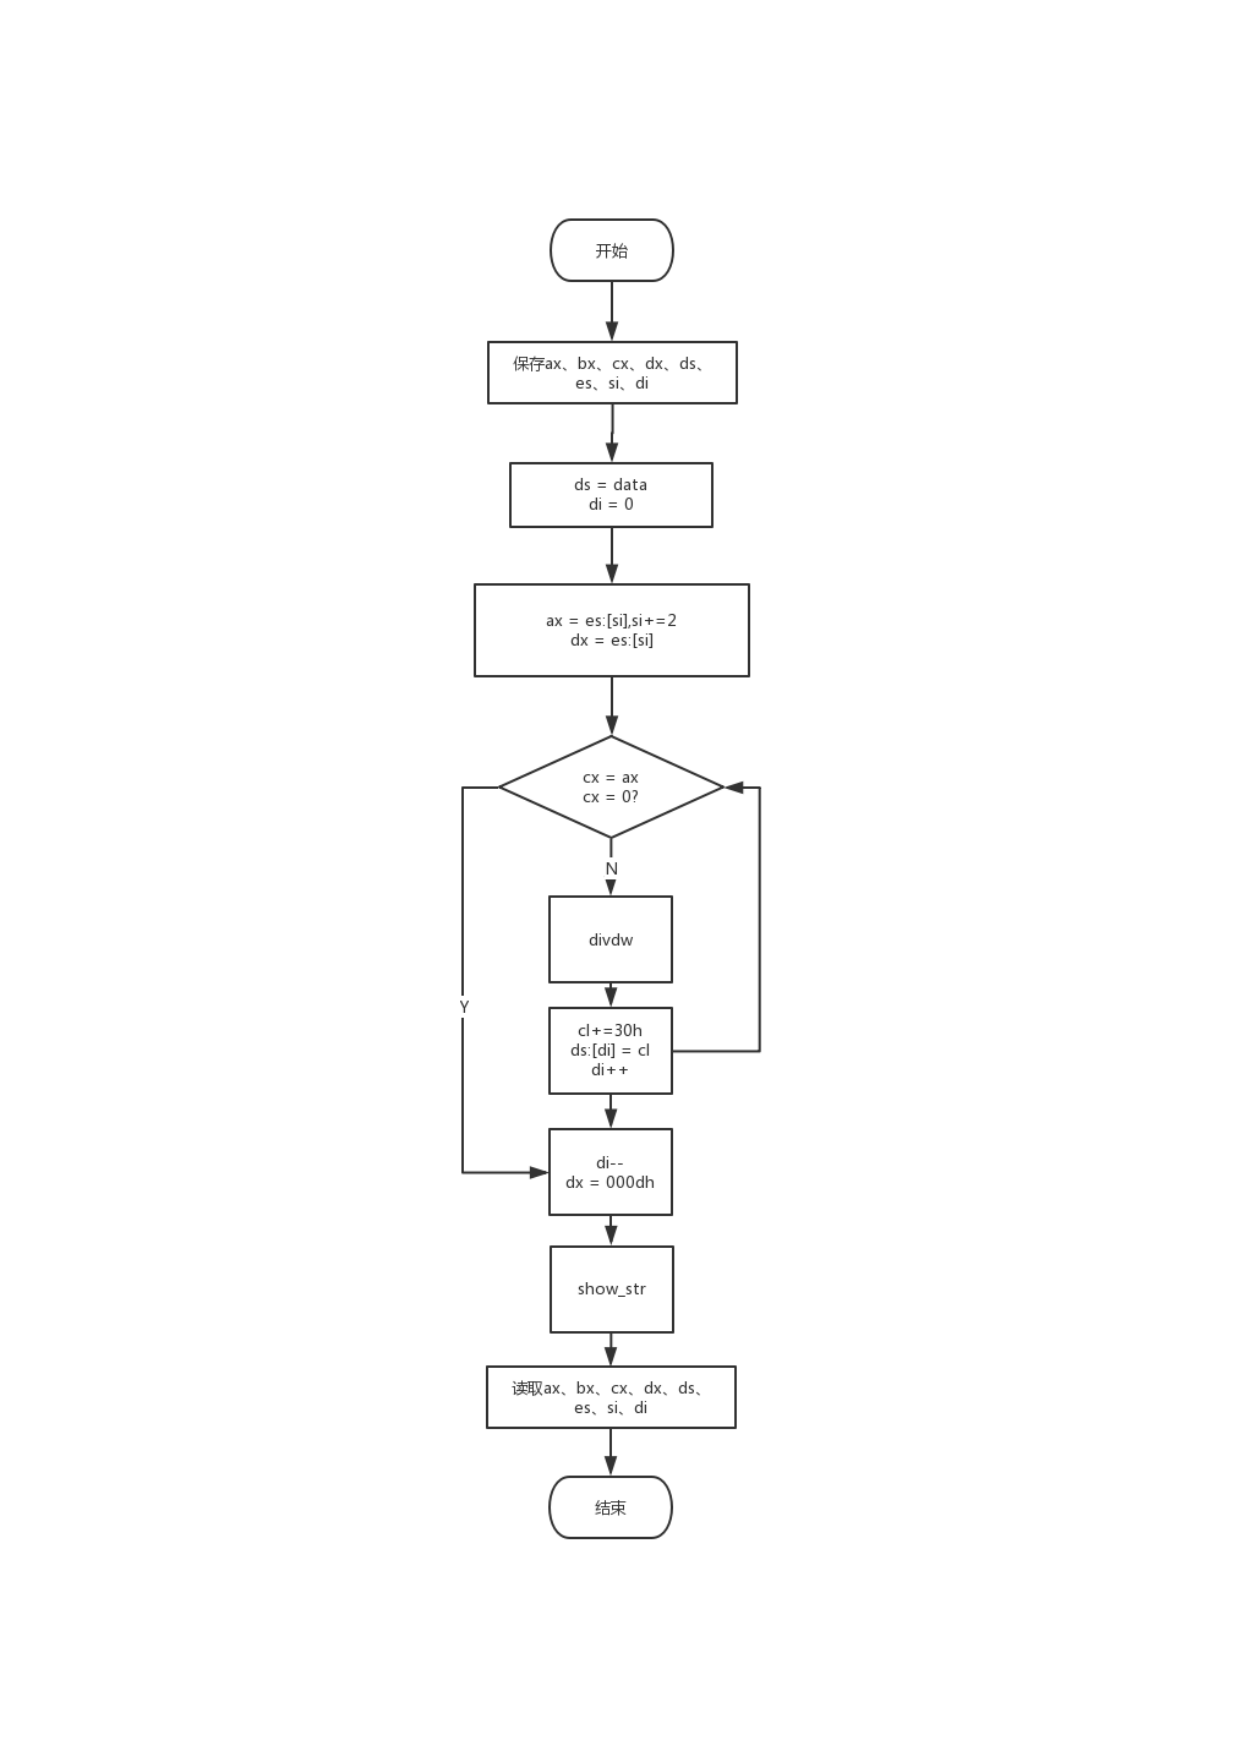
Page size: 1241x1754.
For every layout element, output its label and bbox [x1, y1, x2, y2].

picture [404, 162, 836, 1614]
